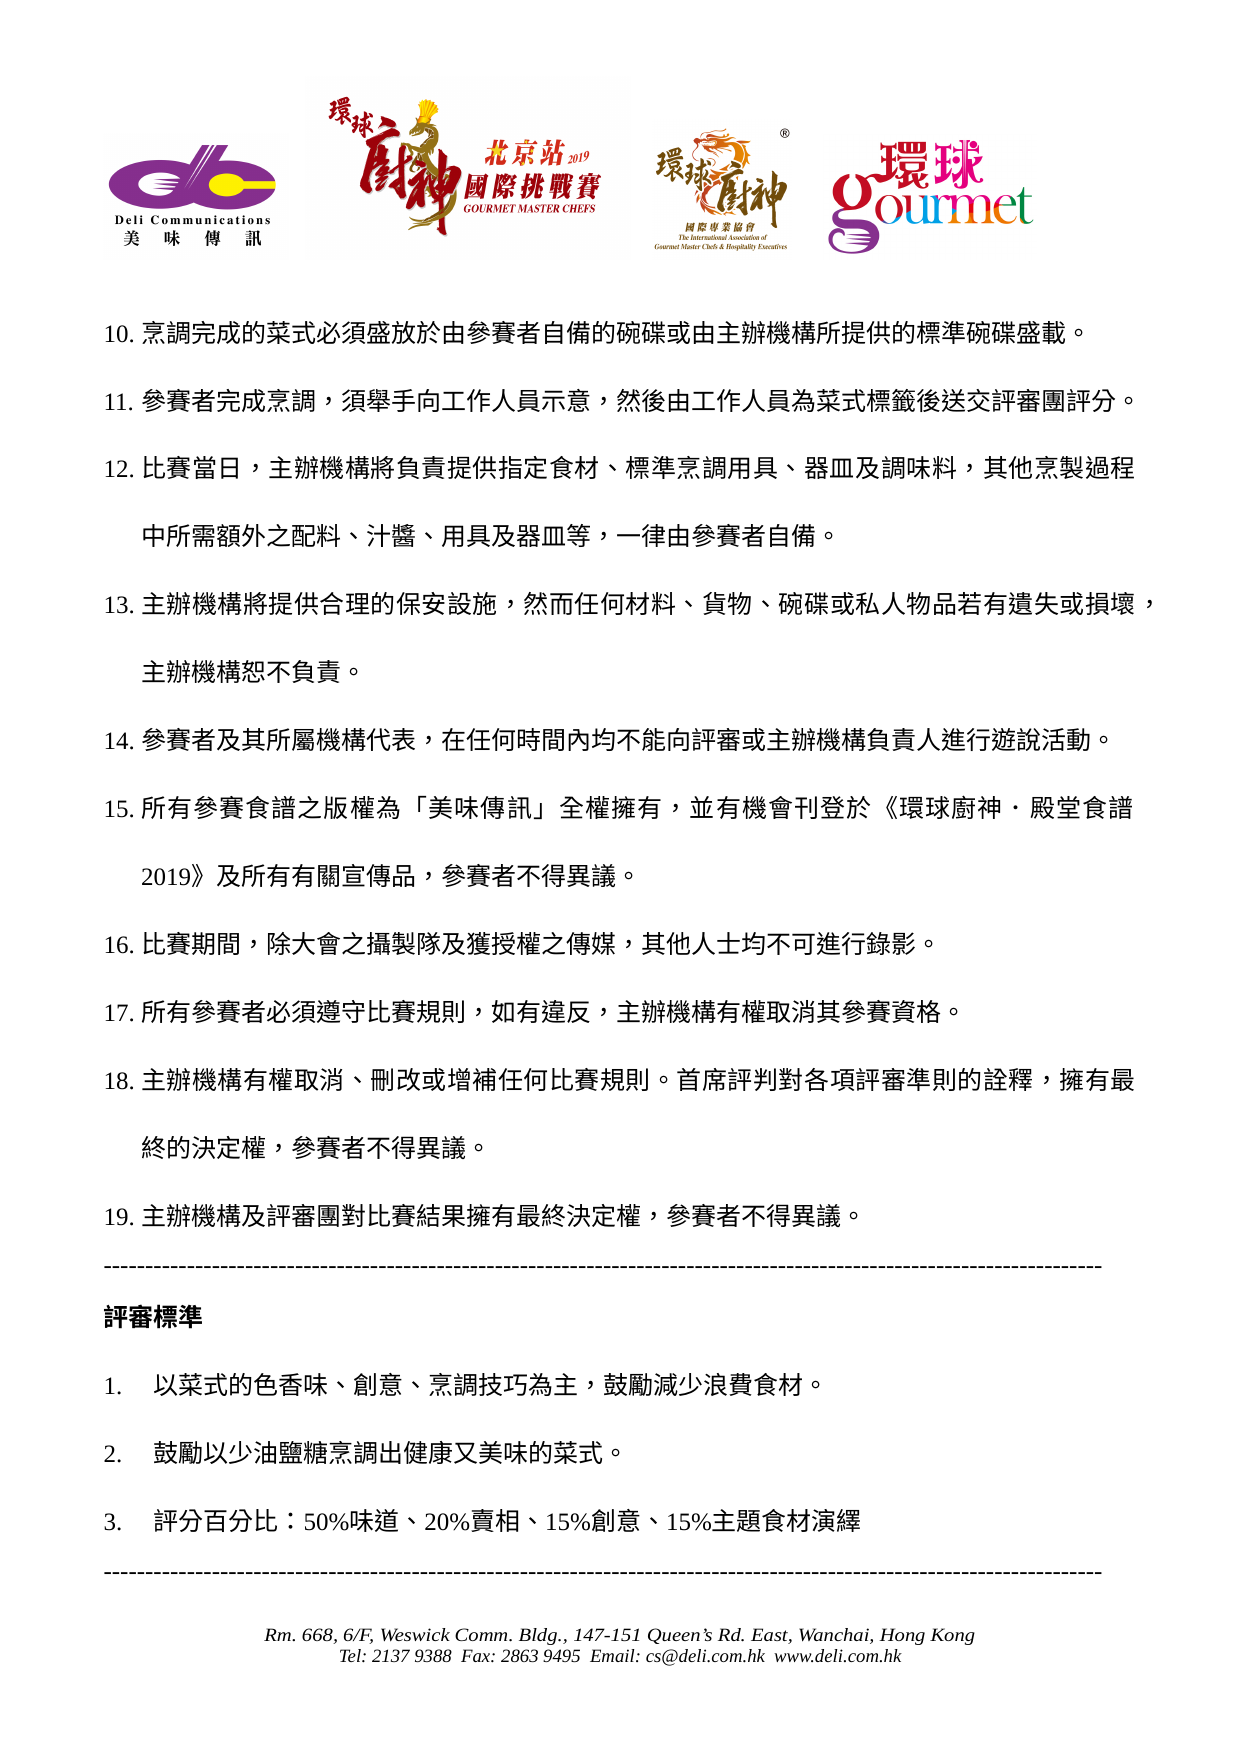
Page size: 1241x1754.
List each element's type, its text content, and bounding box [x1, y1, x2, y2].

list 評分百分比：50%味道、20%賣相、15%創意、15%主題食材演繹 [103, 1486, 1137, 1554]
list 主辦機構將提供合理的保安設施，然而任何材料、貨物、碗碟或私人物品若有遺失或損壞，主辦機構恕不負責。 [103, 569, 1137, 705]
list 主辦機構有權取消、刪改或增補任何比賽規則。首席評判對各項評審準則的詮釋，擁有最終的決定權，參賽者不得異議。 [103, 1044, 1137, 1180]
list 所有參賽者必須遵守比賽規則，如有違反，主辦機構有權取消其參賽資格。 [103, 976, 1137, 1044]
text ------------------------------------------------------------------------------------------------------------------------ [103, 1248, 1137, 1282]
list 鼓勵以少油鹽糖烹調出健康又美味的菜式。 [103, 1418, 1137, 1486]
list 主辦機構及評審團對比賽結果擁有最終決定權，參賽者不得異議。 [103, 1180, 1137, 1248]
list 參賽者完成烹調，須舉手向工作人員示意，然後由工作人員為菜式標籤後送交評審團評分。 [103, 365, 1137, 433]
list 烹調完成的菜式必須盛放於由參賽者自備的碗碟或由主辦機構所提供的標準碗碟盛載。 [103, 297, 1137, 365]
picture [304, 76, 632, 260]
list 所有參賽食譜之版權為「美味傳訊」全權擁有，並有機會刊登於《環球廚神．殿堂食譜2019》及所有有關宣傳品，參賽者不得異議。 [103, 773, 1137, 908]
text 評審標準 [103, 1282, 1137, 1350]
list 參賽者及其所屬機構代表，在任何時間內均不能向評審或主辦機構負責人進行遊說活動。 [103, 705, 1137, 773]
list 比賽期間，除大會之攝製隊及獲授權之傳媒，其他人士均不可進行錄影。 [103, 908, 1137, 976]
picture [652, 119, 793, 260]
list 比賽當日，主辦機構將負責提供指定食材、標準烹調用具、器皿及調味料，其他烹製過程中所需額外之配料、汁醬、用具及器皿等，一律由參賽者自備。 [103, 433, 1137, 569]
list 以菜式的色香味、創意、烹調技巧為主，鼓勵減少浪費食材。 [103, 1350, 1137, 1418]
picture [103, 133, 289, 260]
picture [823, 134, 1038, 260]
text ------------------------------------------------------------------------------------------------------------------------ [103, 1554, 1137, 1588]
